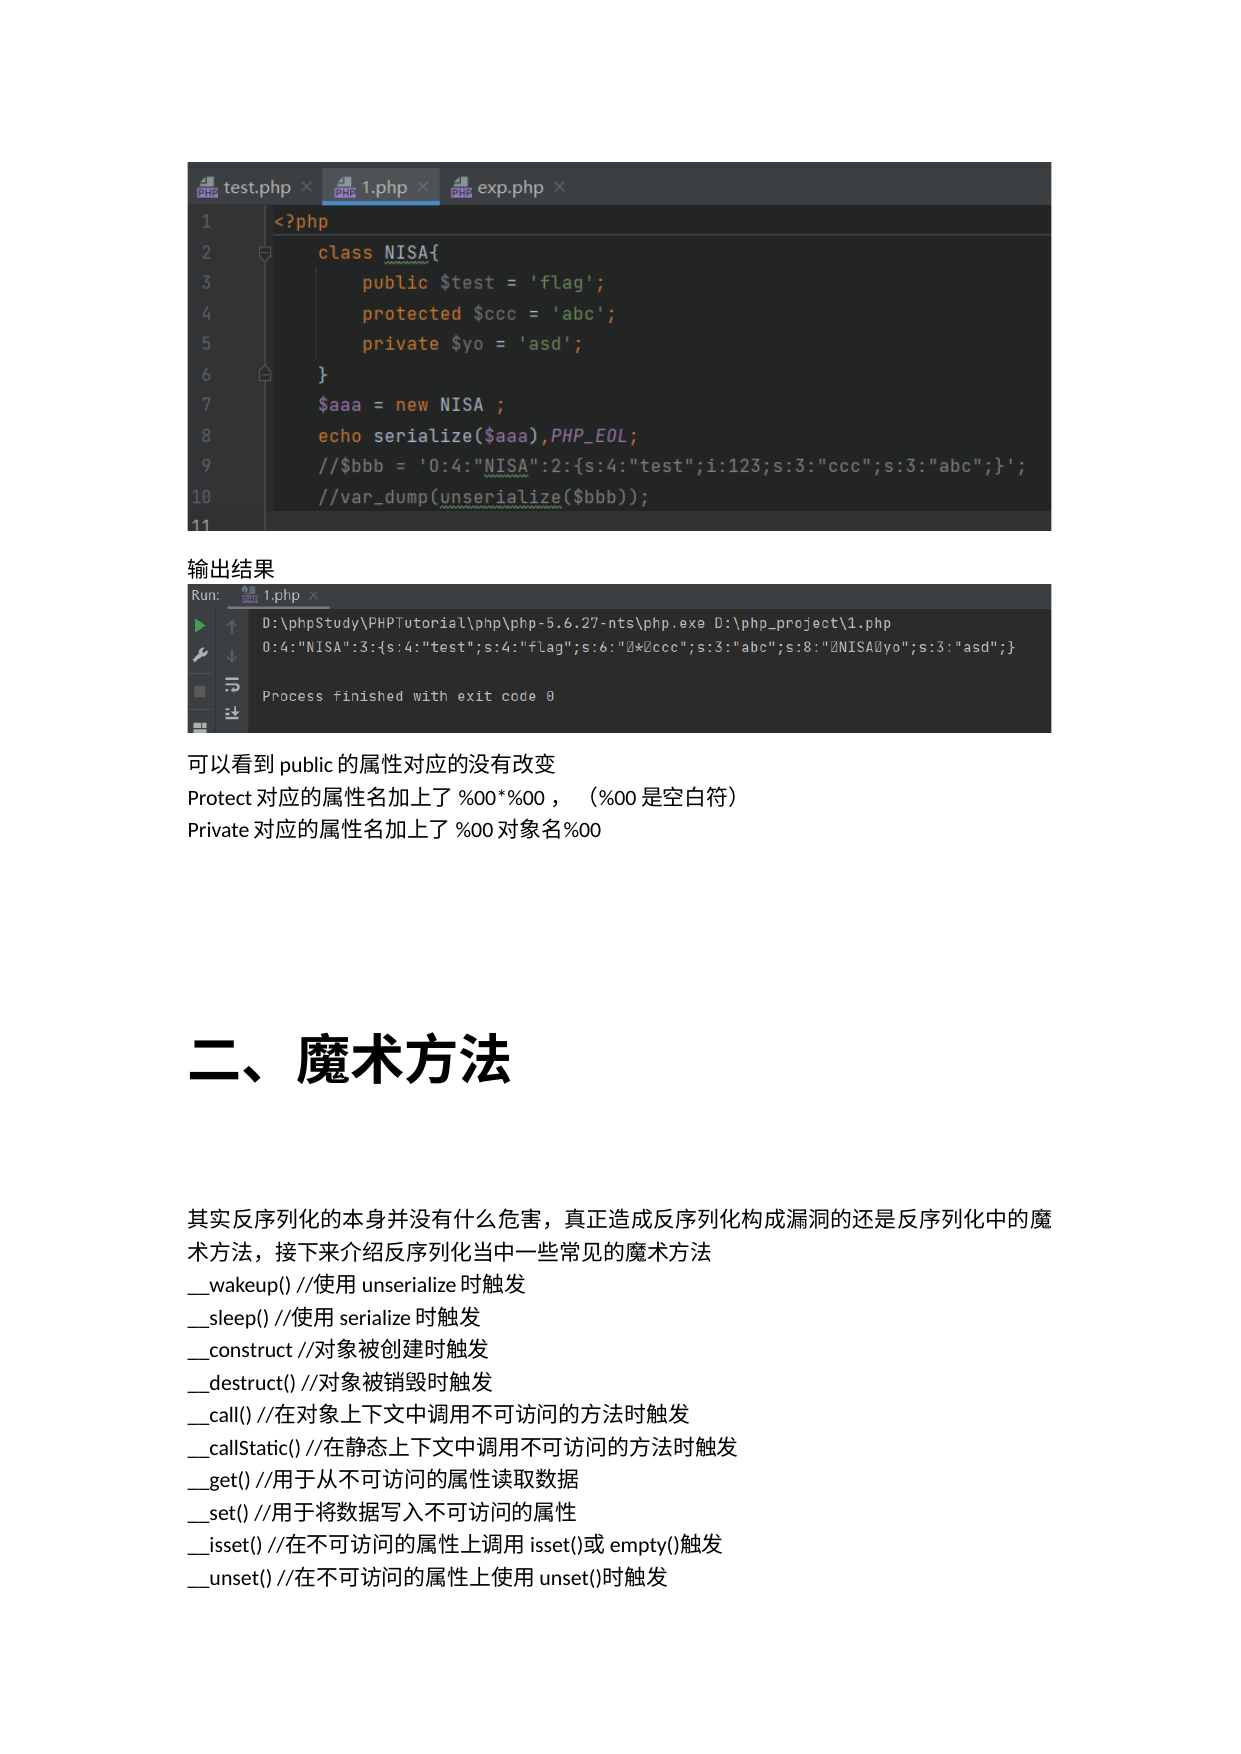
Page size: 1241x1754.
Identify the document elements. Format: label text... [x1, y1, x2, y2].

text Protect对应的属性名加上了 %00*%00 ， （%00是空白符） [187, 779, 1053, 812]
text __set() //用于将数据写入不可访问的属性 [187, 1494, 1053, 1527]
text __unset() //在不可访问的属性上使用unset()时触发 [187, 1559, 1053, 1592]
text 其实反序列化的本身并没有什么危害，真正造成反序列化构成漏洞的还是反序列化中的魔术方法，接下来介绍反序列化当中一些常见的魔术方法 [187, 1202, 1053, 1267]
text __callStatic() //在静态上下文中调用不可访问的方法时触发 [187, 1429, 1053, 1462]
text 输出结果 [187, 552, 1053, 584]
text 二、魔术方法 [187, 1007, 1053, 1104]
text __wakeup() //使用unserialize时触发 [187, 1267, 1053, 1299]
text __get() //用于从不可访问的属性读取数据 [187, 1462, 1053, 1494]
text __call() //在对象上下文中调用不可访问的方法时触发 [187, 1397, 1053, 1429]
text __destruct() //对象被销毁时触发 [187, 1364, 1053, 1397]
picture [187, 584, 1052, 733]
text __isset() //在不可访问的属性上调用isset()或empty()触发 [187, 1527, 1053, 1559]
text __sleep() //使用serialize时触发 [187, 1299, 1053, 1332]
text 可以看到public的属性对应的没有改变 [187, 747, 1053, 779]
text __construct //对象被创建时触发 [187, 1332, 1053, 1364]
text Private对应的属性名加上了 %00对象名%00 [187, 812, 1053, 844]
picture [187, 162, 1052, 531]
